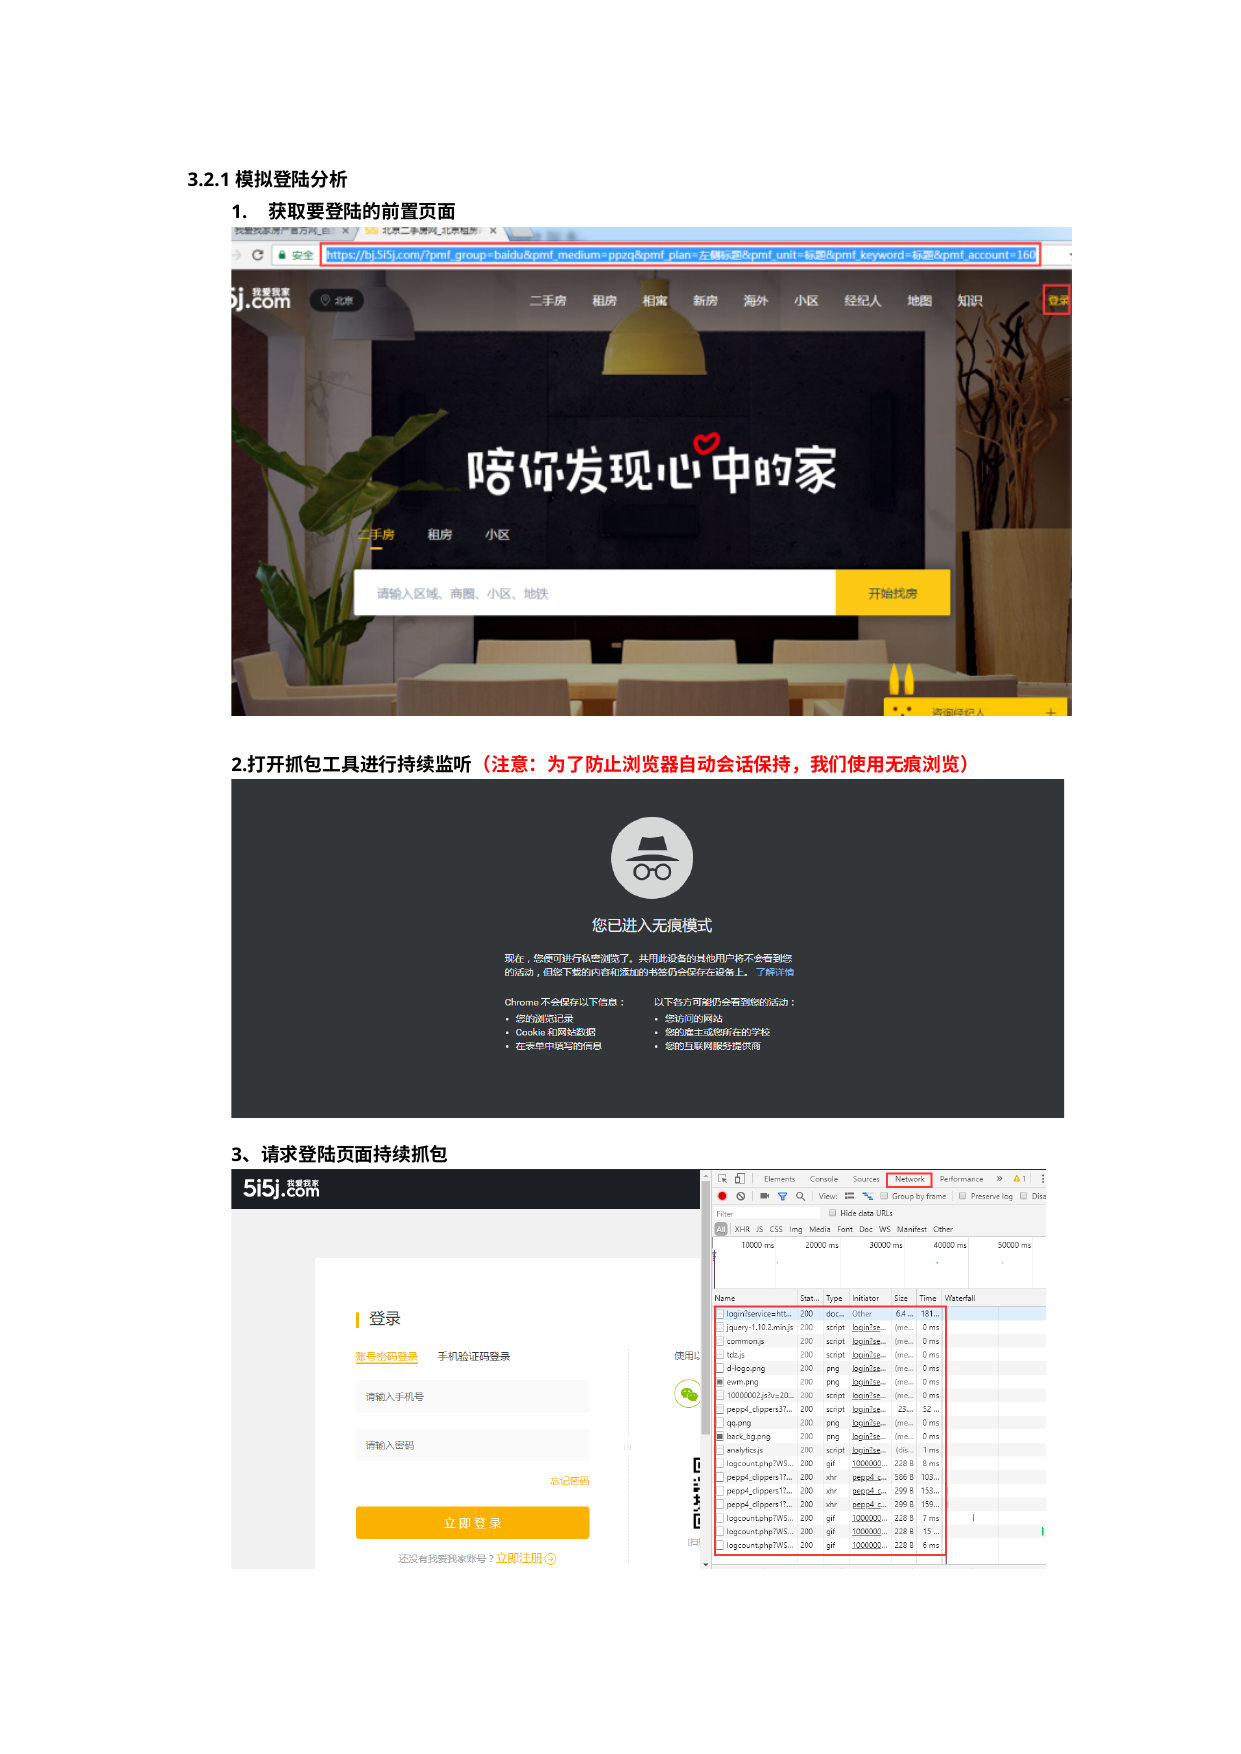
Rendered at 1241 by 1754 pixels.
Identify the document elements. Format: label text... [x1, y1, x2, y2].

text 3、请求登陆页面持续抓包 [187, 1137, 1053, 1169]
picture [231, 779, 1065, 1118]
picture [231, 1169, 1047, 1569]
list 获取要登陆的前置页面 [231, 194, 1053, 227]
picture [231, 227, 1072, 716]
text 3.2.1 模拟登陆分析 [187, 162, 1053, 194]
text 2.打开抓包工具进行持续监听（注意：为了防止浏览器自动会话保持，我们使用无痕浏览） [187, 747, 1053, 779]
